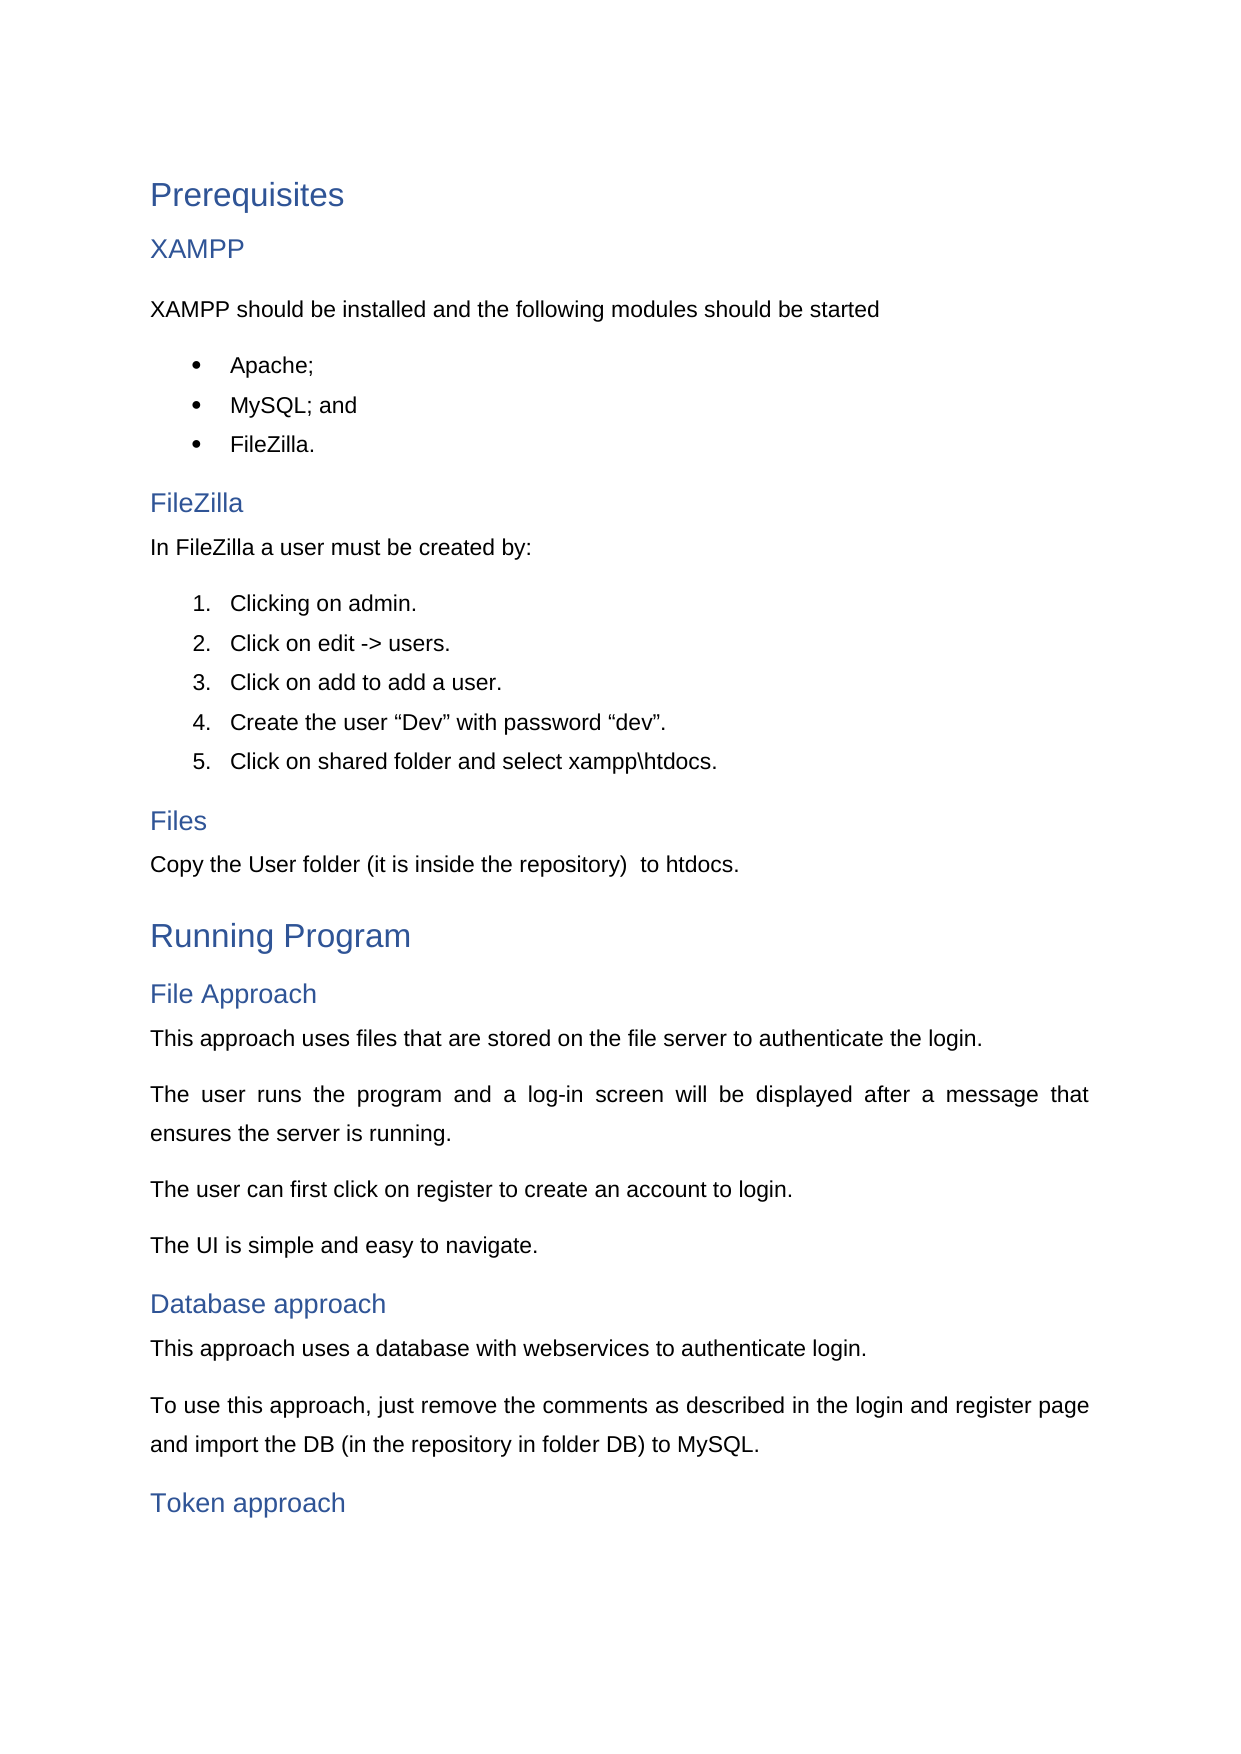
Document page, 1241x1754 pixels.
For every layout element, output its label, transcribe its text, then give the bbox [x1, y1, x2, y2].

subtitle Running Program [150, 916, 1090, 954]
subtitle File Approach [150, 978, 1090, 1009]
list Apache; [192, 352, 1090, 379]
subtitle Token approach [150, 1487, 1090, 1518]
list MySQL; and [192, 392, 1090, 418]
text XAMPP should be installed and the following modules should be started [150, 296, 1090, 322]
subtitle FileZilla [150, 487, 1090, 519]
list FileZilla. [192, 431, 1090, 458]
text The user can first click on register to create an account to login. [150, 1176, 1090, 1203]
text To use this approach, just remove the comments as described in the login and register page and import the DB (in the repository in folder DB) to MySQL. [150, 1392, 1090, 1457]
subtitle Database approach [150, 1288, 1090, 1320]
text This approach uses files that are stored on the file server to authenticate the login. [150, 1024, 1090, 1051]
subtitle Files [150, 804, 1090, 836]
text Copy the User folder (it is inside the repository) to htdocs. [150, 851, 1090, 878]
text The user runs the program and a log-in screen will be displayed after a message that ensures the server is running. [150, 1081, 1090, 1146]
text This approach uses a database with webservices to authenticate login. [150, 1335, 1090, 1362]
text XAMPP [150, 233, 1090, 264]
subtitle Prerequisites [150, 175, 1090, 213]
list Click on shared folder and select xampp\htdocs. [192, 748, 1090, 775]
list Click on add to add a user. [192, 669, 1090, 696]
list Create the user “Dev” with password “dev”. [192, 709, 1090, 735]
text The UI is simple and easy to navigate. [150, 1232, 1090, 1259]
text In FileZilla a user must be created by: [150, 534, 1090, 561]
list Clicking on admin. [192, 590, 1090, 617]
list Click on edit -> users. [192, 630, 1090, 656]
